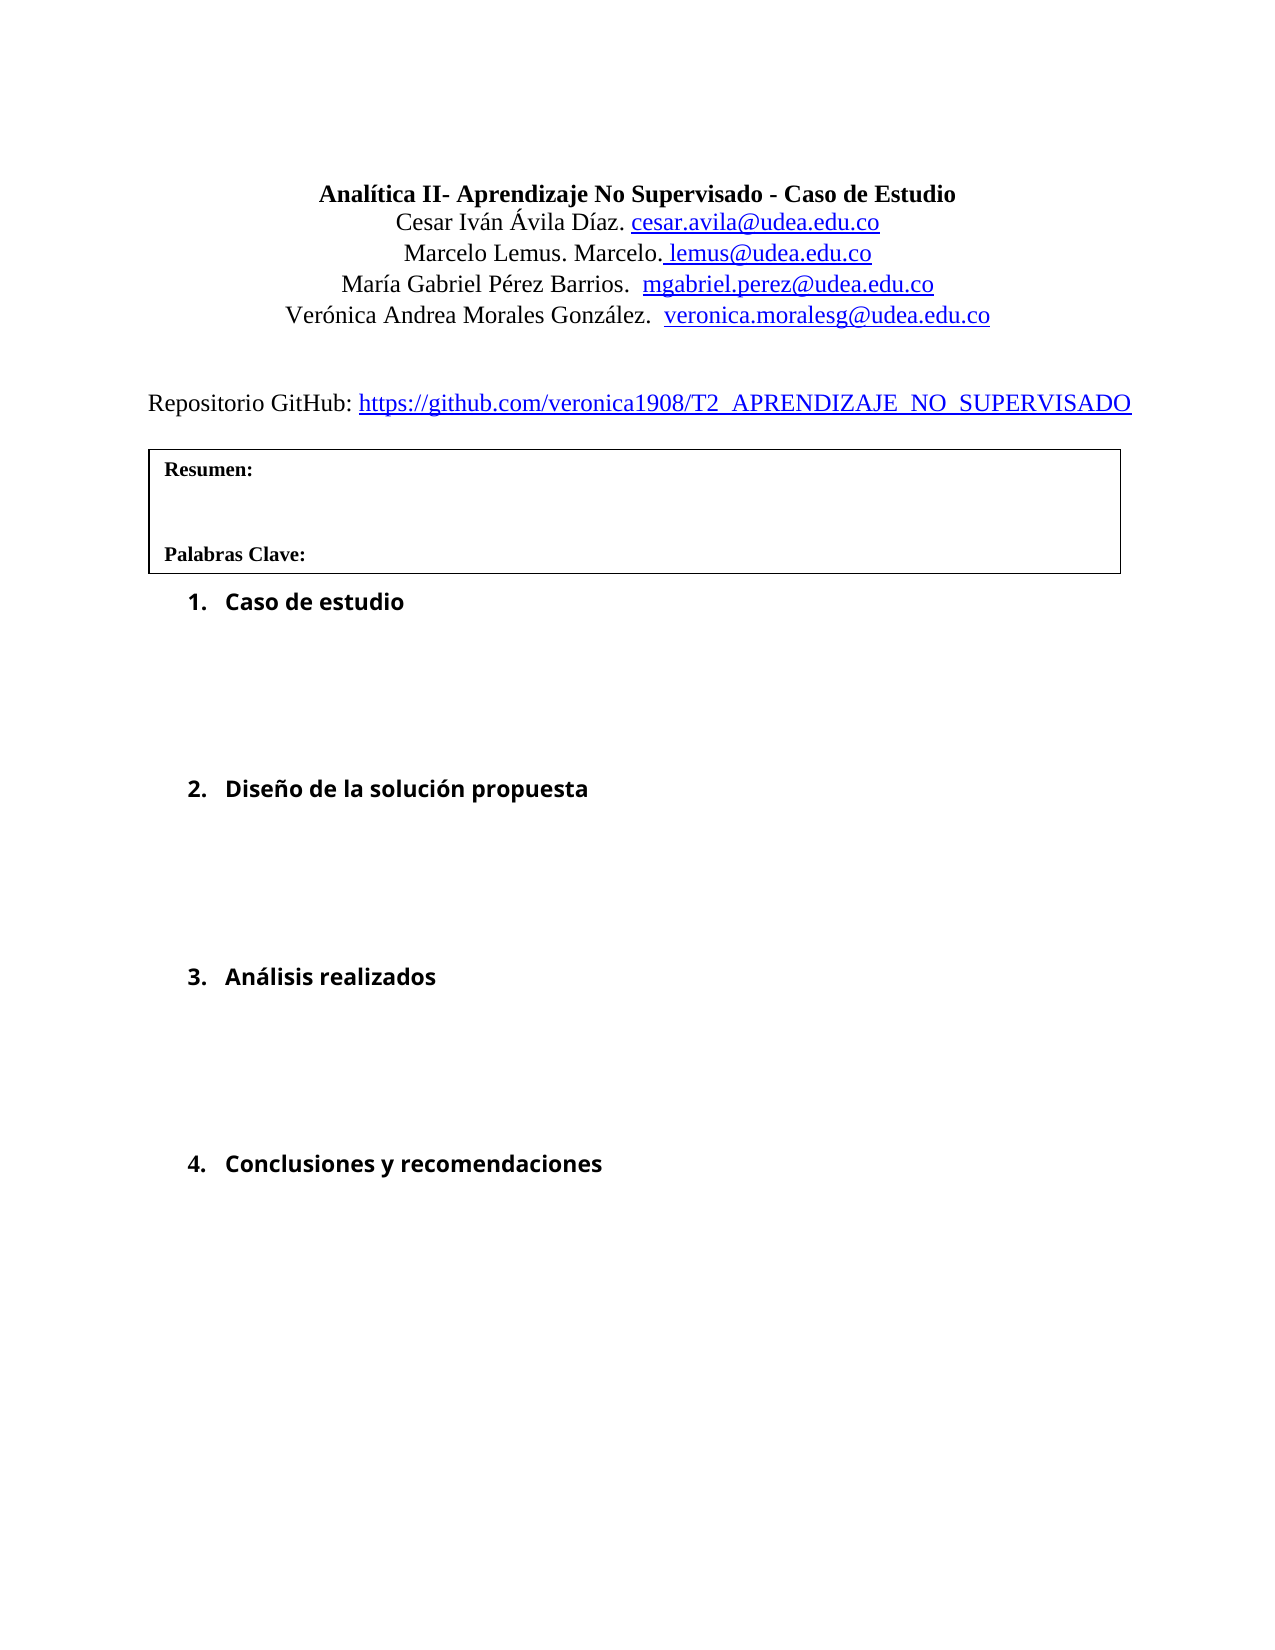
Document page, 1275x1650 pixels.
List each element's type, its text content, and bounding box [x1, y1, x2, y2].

text Cesar Iván Ávila Díaz. cesar.avila@udea.edu.co [150, 207, 1125, 236]
text Verónica Andrea Morales González. veronica.moralesg@udea.edu.co [150, 301, 1125, 329]
text Repositorio GitHub: https://github.com/veronica1908/T2_APRENDIZAJE_NO_SUPERVISADO [91, 388, 1188, 417]
list Análisis realizados [187, 961, 1125, 992]
text María Gabriel Pérez Barrios. mgabriel.perez@udea.edu.co [150, 269, 1125, 298]
list Diseño de la solución propuesta [187, 773, 1125, 804]
text Analítica II- Aprendizaje No Supervisado - Caso de Estudio [150, 150, 1125, 207]
text Marcelo Lemus. Marcelo. lemus@udea.edu.co [150, 238, 1125, 267]
list Caso de estudio [187, 446, 1125, 617]
list Conclusiones y recomendaciones [187, 1148, 1125, 1179]
